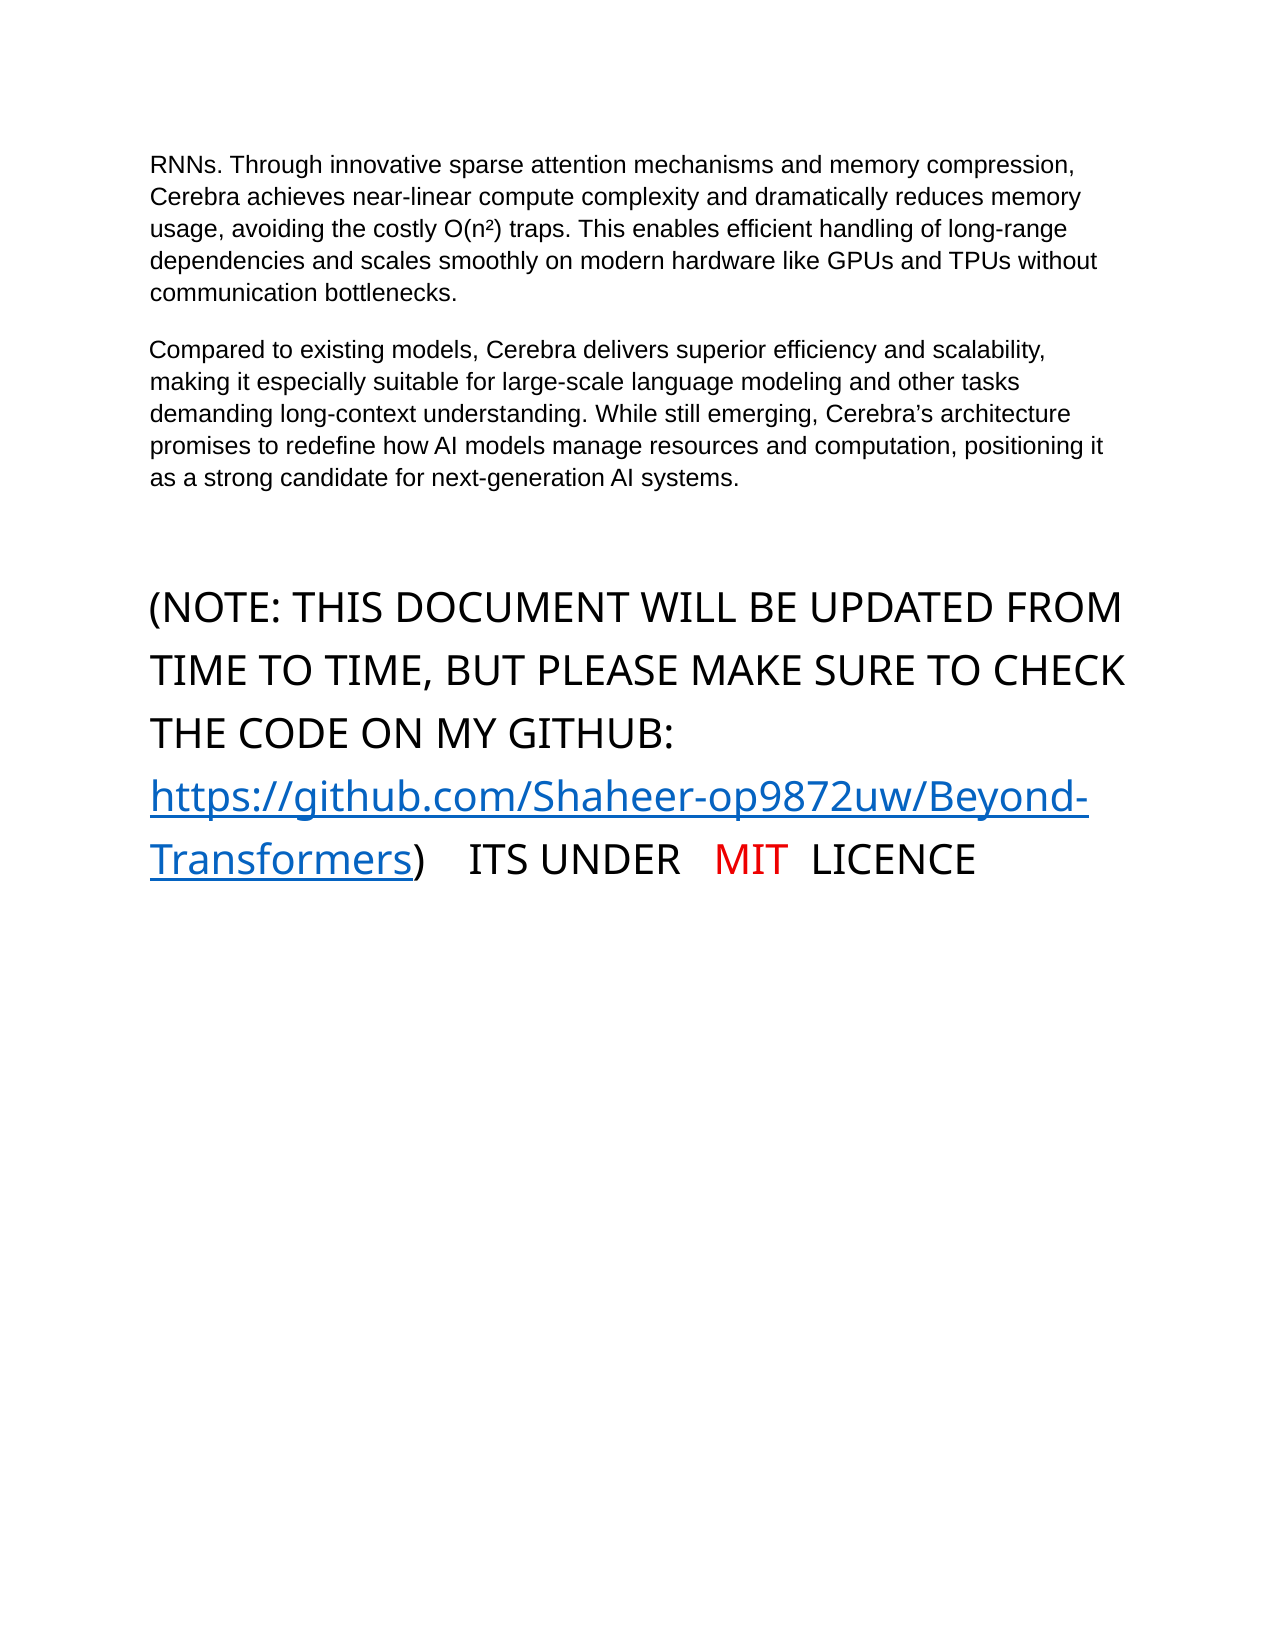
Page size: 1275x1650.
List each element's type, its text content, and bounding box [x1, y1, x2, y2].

text Compared to existing models, Cerebra delivers superior efficiency and scalability, making it especially suitable for large-scale language modeling and other tasks demanding long-context understanding. While still emerging, Cerebra’s architecture promises to redefine how AI models manage resources and computation, positioning it as a strong candidate for next-generation AI systems. [148, 335, 1126, 491]
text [148, 150, 1126, 306]
text (NOTE: THIS DOCUMENT WILL BE UPDATED FROM TIME TO TIME, BUT PLEASE MAKE SURE TO CHECK THE CODE ON MY GITHUB: https://github.com/Shaheer-op9872uw/Beyond-Transformers) ITS UNDER MIT LICENCE [148, 578, 1126, 887]
